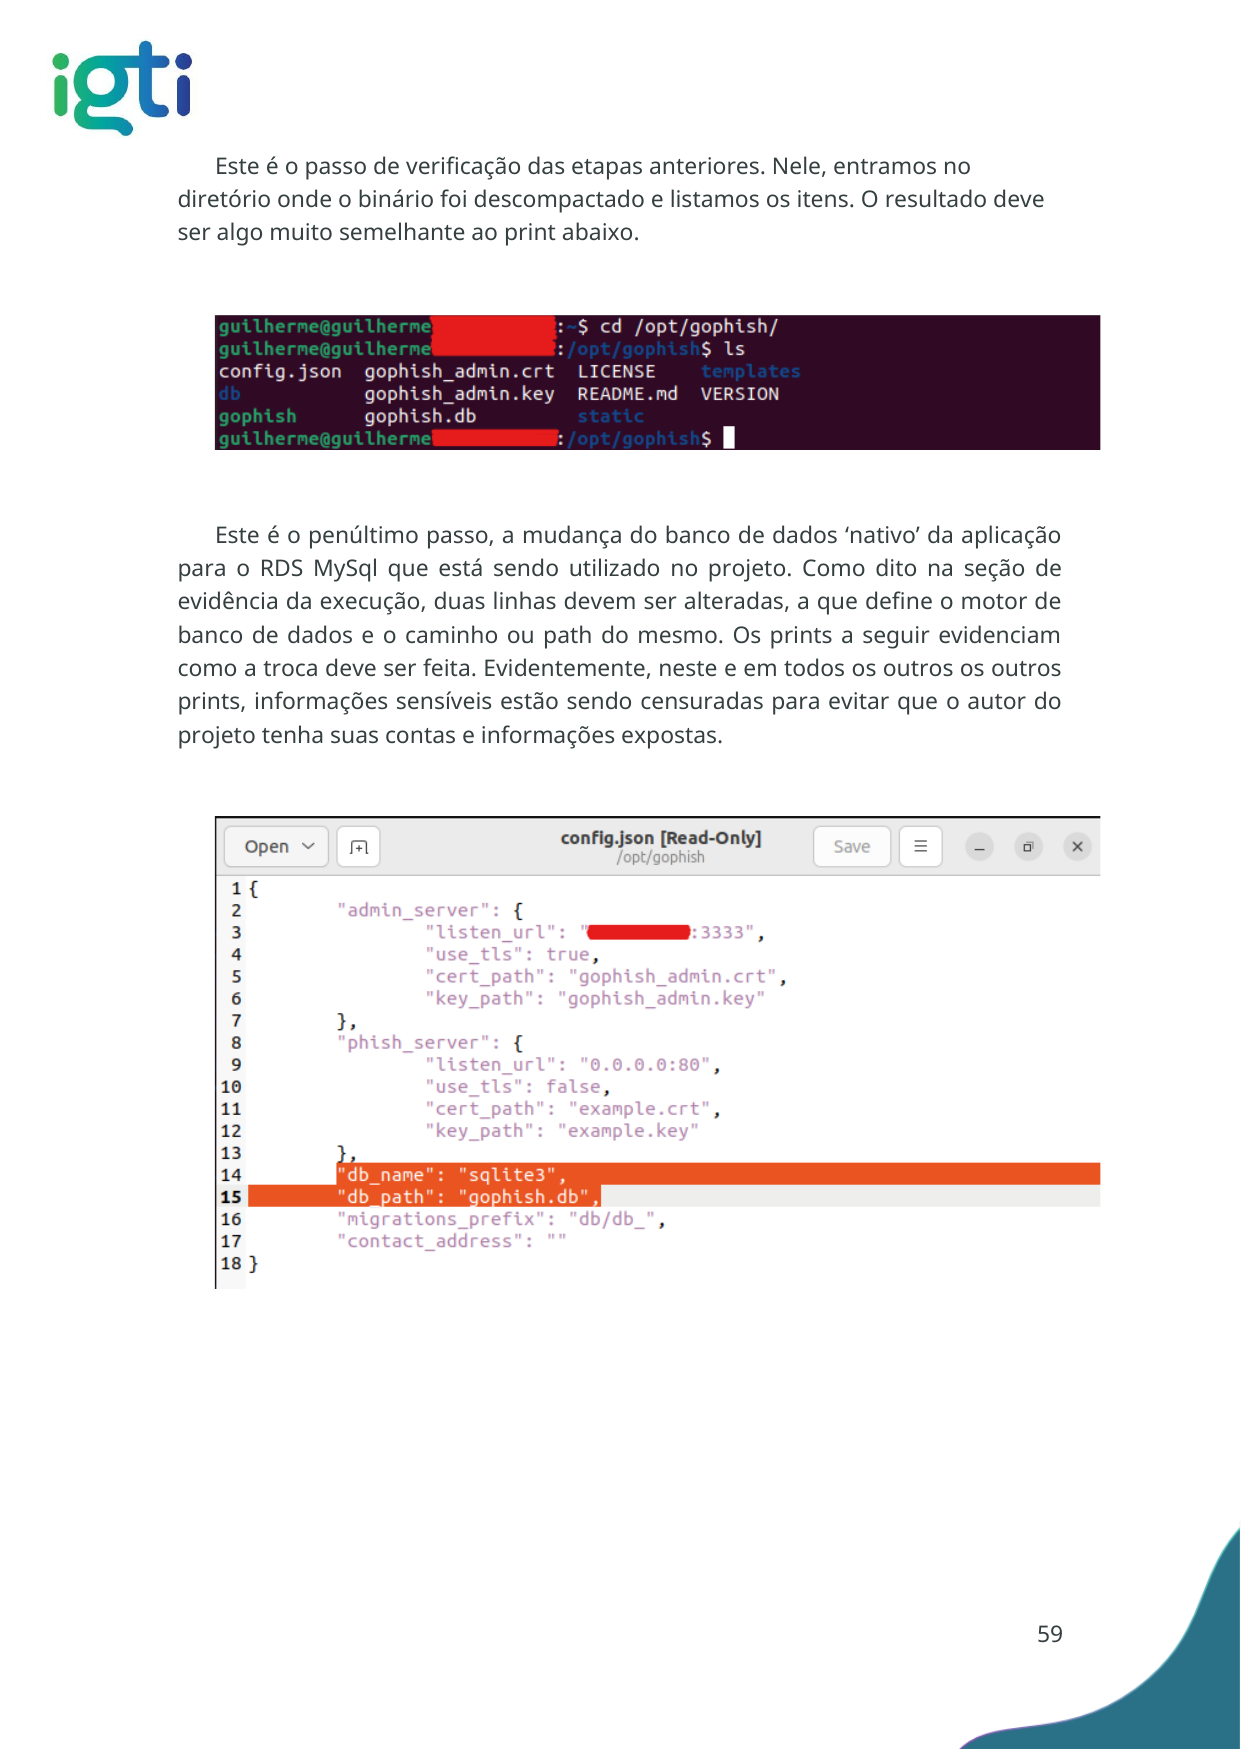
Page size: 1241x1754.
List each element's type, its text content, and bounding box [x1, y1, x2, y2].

picture [37, 34, 205, 141]
text Este é o passo de verificação das etapas anteriores. Nele, entramos no diretório onde o binário foi descompactado e listamos os itens. O resultado deve ser algo muito semelhante ao print abaixo. [177, 148, 1063, 248]
picture [214, 314, 1101, 450]
picture [214, 816, 1101, 1289]
picture [955, 1521, 1241, 1749]
